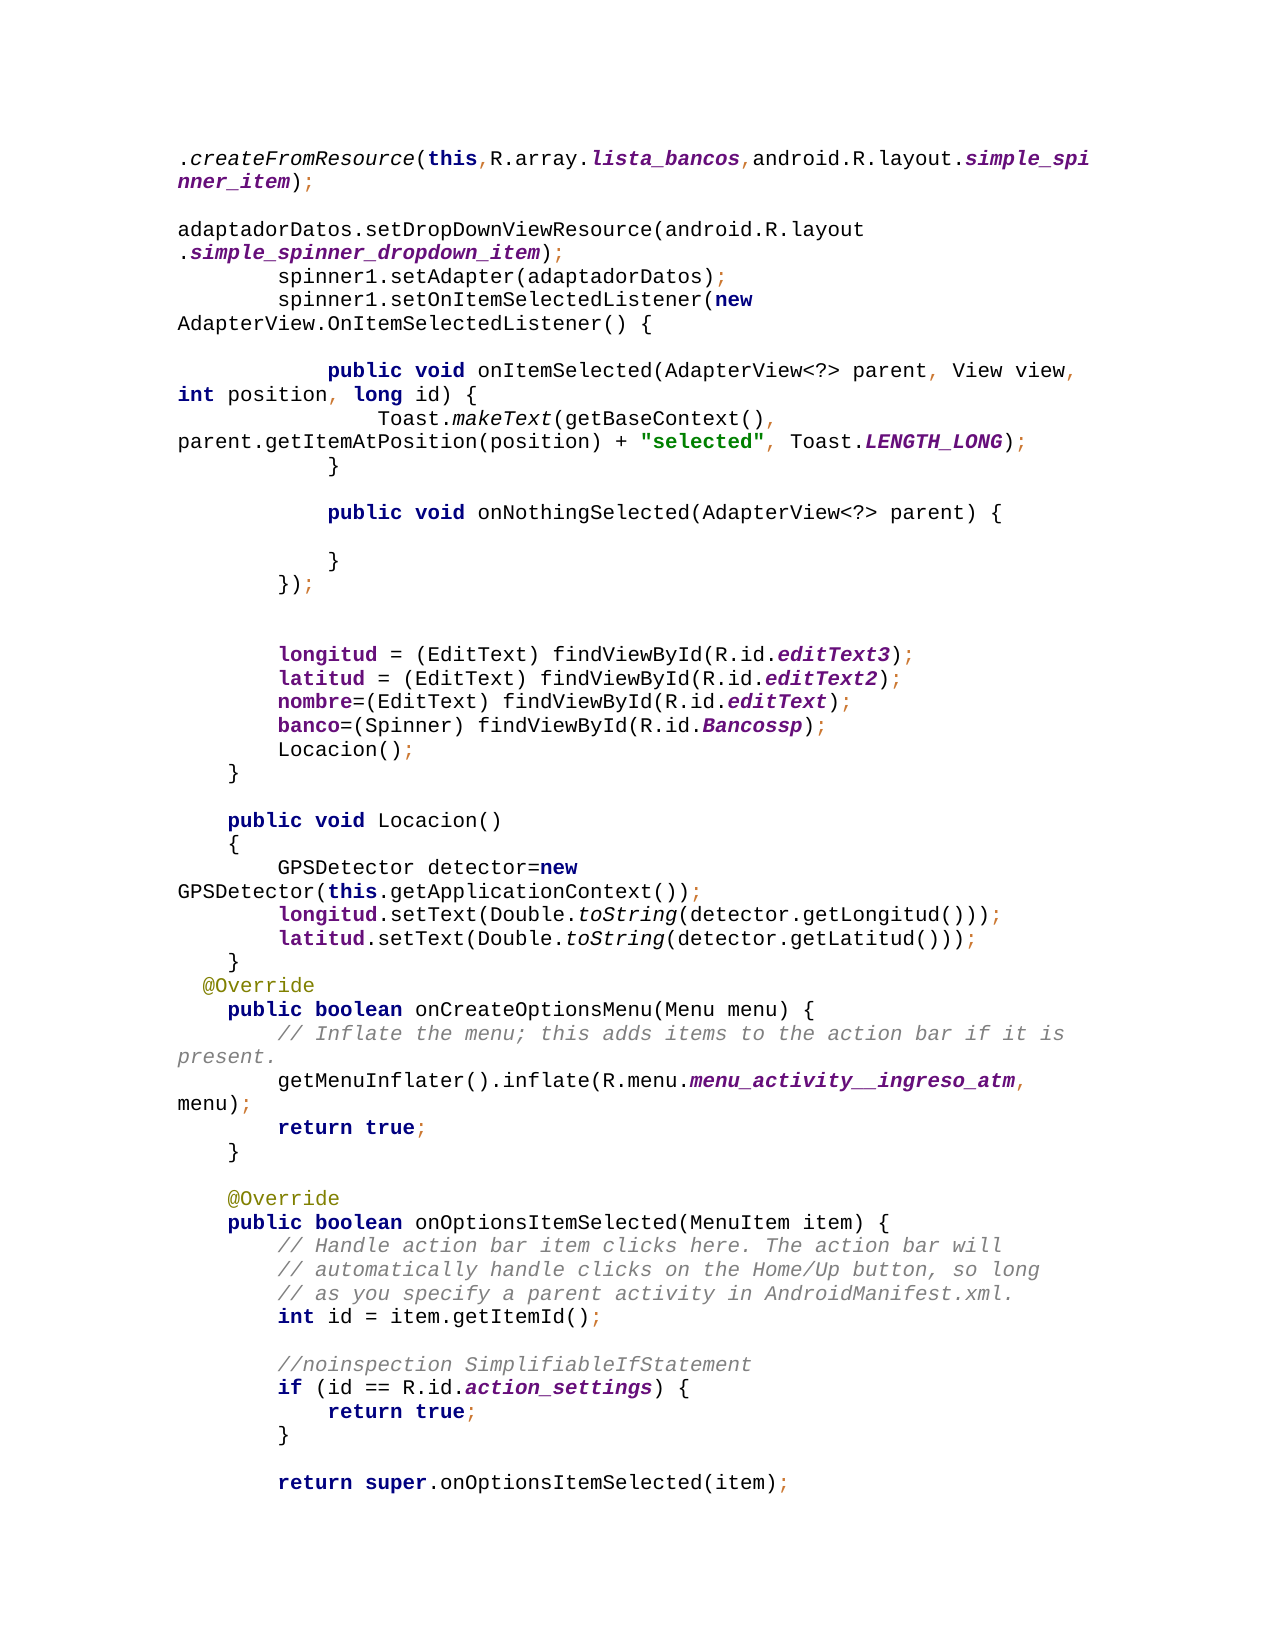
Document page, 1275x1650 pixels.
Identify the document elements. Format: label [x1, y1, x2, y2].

text [177, 148, 1098, 1495]
